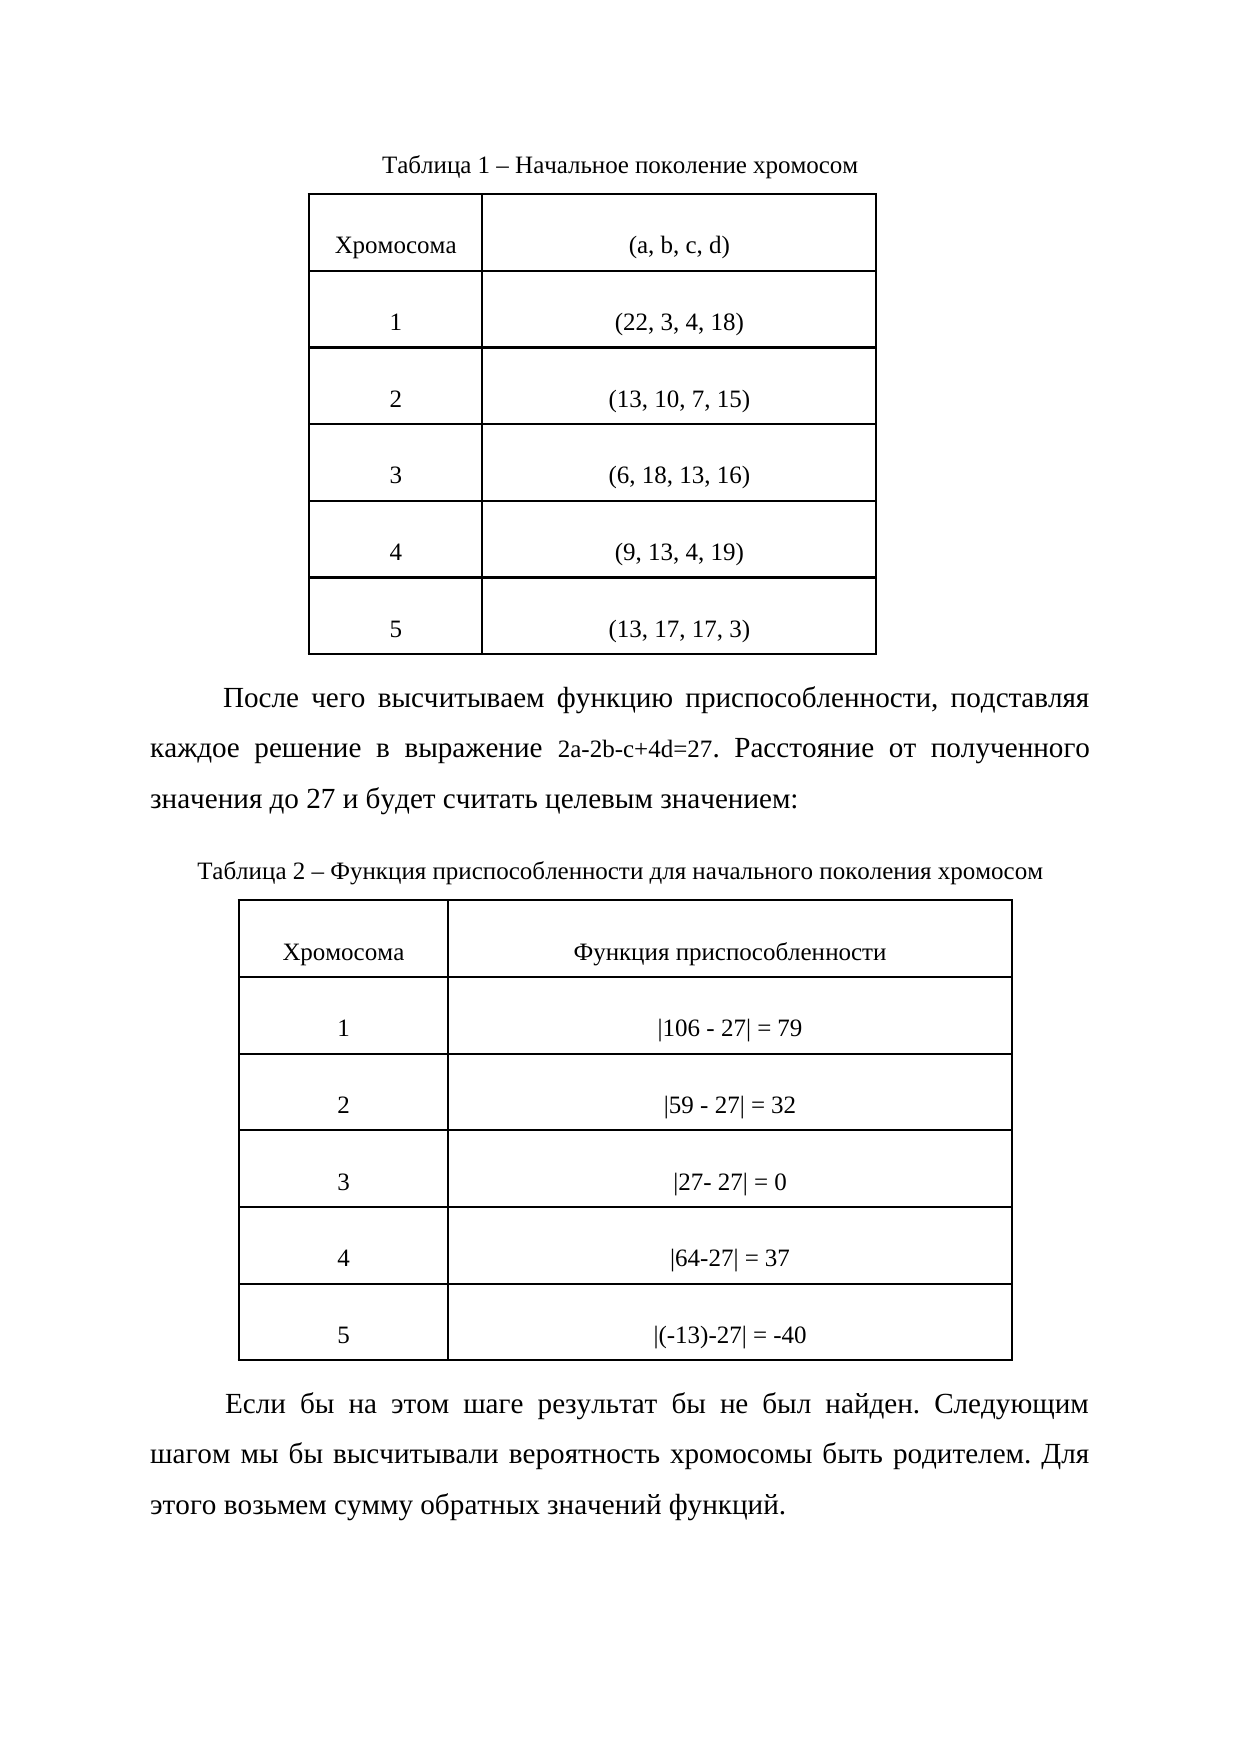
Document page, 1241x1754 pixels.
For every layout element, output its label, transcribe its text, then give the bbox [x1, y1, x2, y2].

table_cell (9, 13, 4, 19) [483, 502, 875, 576]
table_cell 5 [240, 1285, 447, 1359]
text Если бы на этом шаге результат бы не был найден. Следующим шагом мы бы высчитывали вероятность хромосомы быть родителем. Для этого возьмем сумму обратных значений функций. [150, 1386, 1090, 1521]
table_cell 5 [310, 579, 481, 653]
table_cell |106 - 27| = 79 [449, 978, 1011, 1053]
table_cell 2 [240, 1055, 447, 1129]
table_header Хромосома [310, 195, 481, 270]
table_cell 1 [240, 978, 447, 1053]
table_cell (13, 10, 7, 15) [483, 349, 875, 423]
table_cell 3 [240, 1131, 447, 1206]
table_header (a, b, c, d) [483, 195, 875, 270]
table_header Функция приспособленности [449, 901, 1011, 976]
table_cell |27- 27| = 0 [449, 1131, 1011, 1206]
table_cell 1 [310, 272, 481, 346]
table_cell (6, 18, 13, 16) [483, 425, 875, 500]
table_cell 3 [310, 425, 481, 500]
table_cell |(-13)-27| = -40 [449, 1285, 1011, 1359]
table_cell 4 [310, 502, 481, 576]
table_cell 4 [240, 1208, 447, 1283]
text Таблица 2 – Функция приспособленности для начального поколения хромосом [150, 856, 1090, 885]
table_cell |59 - 27| = 32 [449, 1055, 1011, 1129]
table_cell |64-27| = 37 [449, 1208, 1011, 1283]
text Таблица 1 – Начальное поколение хромосом [150, 150, 1090, 179]
text После чего высчитываем функцию приспособленности, подставляя каждое решение в выражение 2a-2b-c+4d=27. Расстояние от полученного значения до 27 и будет считать целевым значением: [150, 680, 1090, 814]
table_cell (13, 17, 17, 3) [483, 579, 875, 653]
table_cell (22, 3, 4, 18) [483, 272, 875, 346]
table_cell 2 [310, 349, 481, 423]
table_header Хромосома [240, 901, 447, 976]
